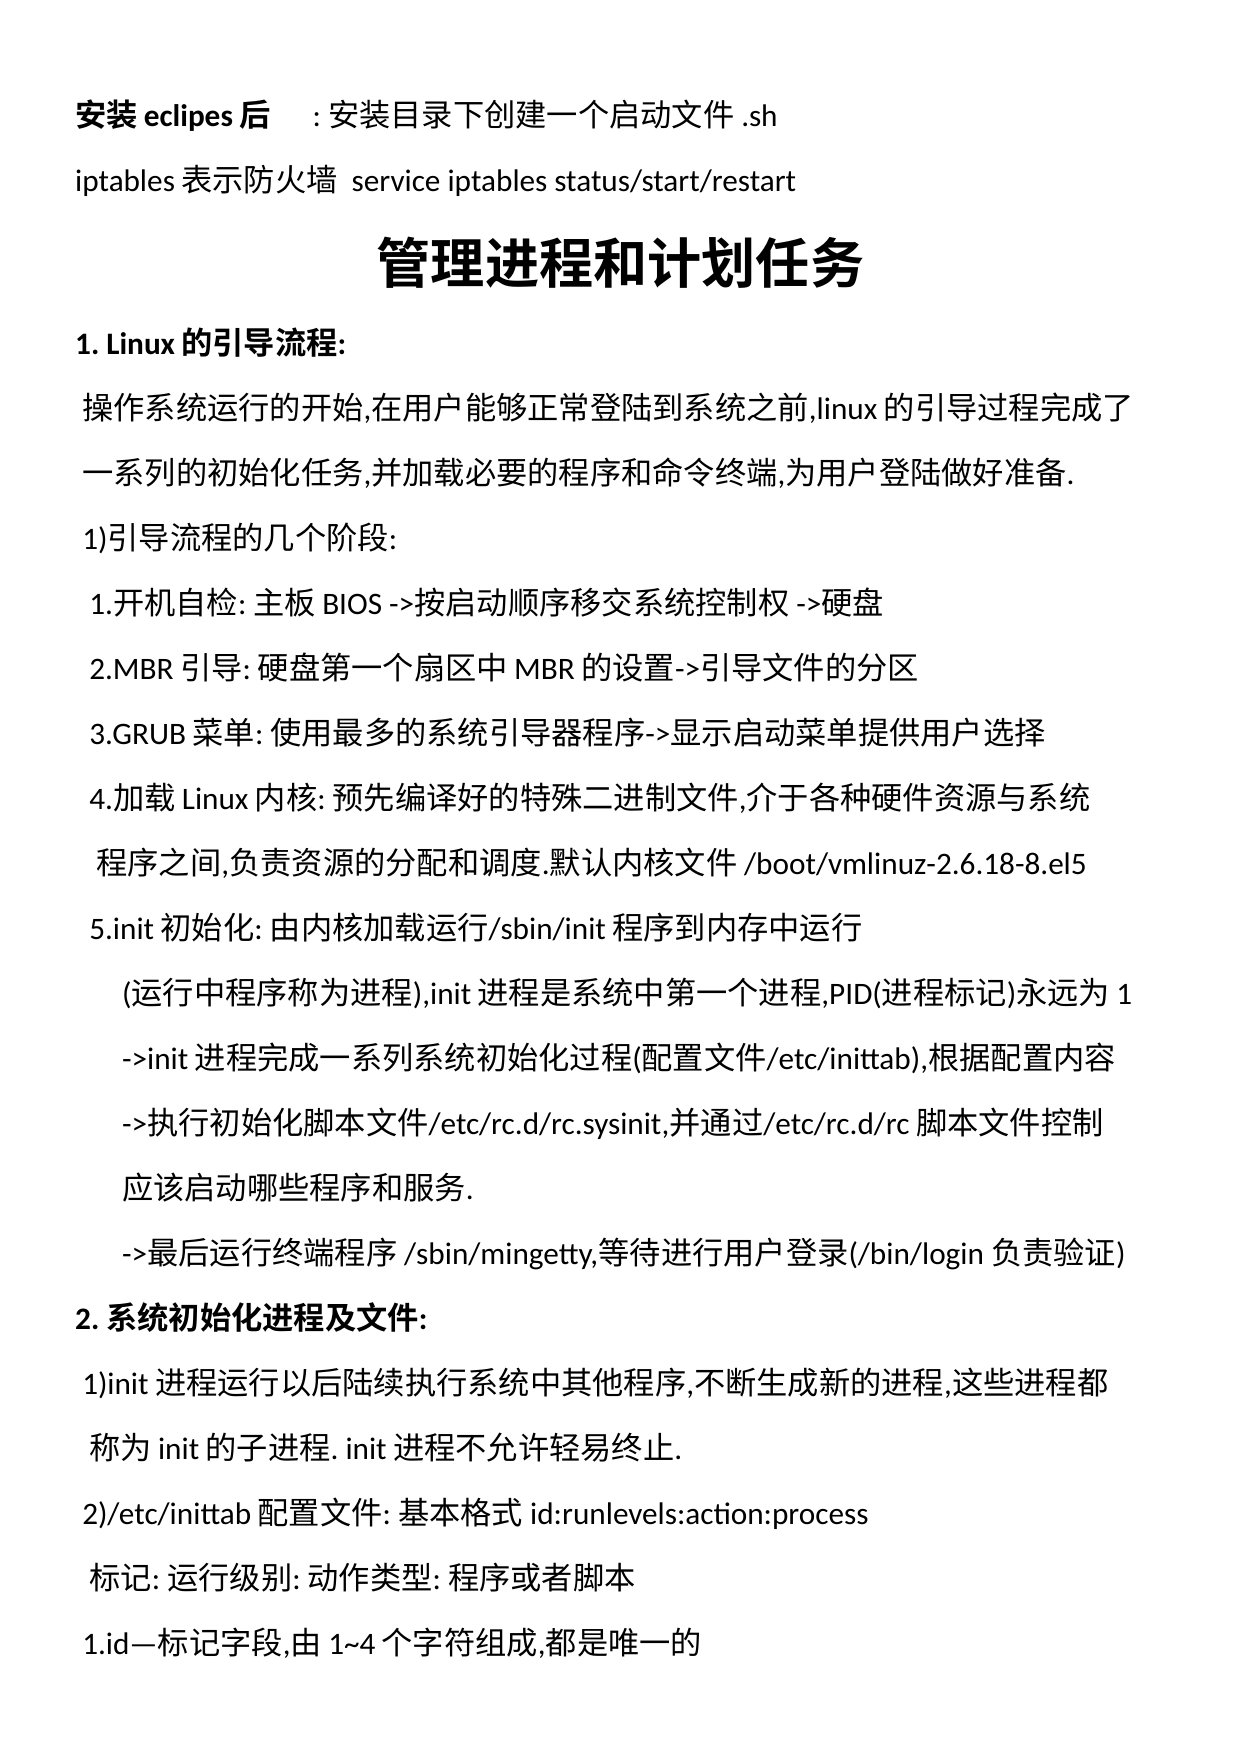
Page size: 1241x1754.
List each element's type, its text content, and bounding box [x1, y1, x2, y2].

text (运行中程序称为进程),init进程是系统中第一个进程,PID(进程标记)永远为1 [75, 958, 1165, 1023]
text ->最后运行终端程序 /sbin/mingetty,等待进行用户登录(/bin/login 负责验证) [75, 1218, 1165, 1283]
text 5.init初始化: 由内核加载运行/sbin/init程序到内存中运行 [75, 893, 1165, 958]
text 2.MBR引导: 硬盘第一个扇区中MBR的设置->引导文件的分区 [75, 633, 1165, 698]
text 1.开机自检: 主板BIOS ->按启动顺序移交系统控制权 ->硬盘 [75, 568, 1165, 633]
text 3.GRUB菜单: 使用最多的系统引导器程序->显示启动菜单提供用户选择 [75, 698, 1165, 763]
text ->init进程完成一系列系统初始化过程(配置文件/etc/inittab),根据配置内容 [75, 1023, 1165, 1088]
text 安装eclipes后 : 安装目录下创建一个启动文件 .sh [75, 81, 1165, 146]
text 1.id—标记字段,由1~4个字符组成,都是唯一的 [75, 1608, 1165, 1673]
text 1)引导流程的几个阶段: [75, 503, 1165, 568]
text 管理进程和计划任务 [75, 211, 1165, 308]
text 一系列的初始化任务,并加载必要的程序和命令终端,为用户登陆做好准备. [75, 438, 1165, 503]
text 2. 系统初始化进程及文件: [75, 1283, 1165, 1348]
text 称为init的子进程. init进程不允许轻易终止. [75, 1413, 1165, 1478]
text ->执行初始化脚本文件/etc/rc.d/rc.sysinit,并通过/etc/rc.d/rc脚本文件控制 [75, 1088, 1165, 1153]
text iptables表示防火墙 service iptables status/start/restart [75, 146, 1165, 211]
text 标记: 运行级别: 动作类型: 程序或者脚本 [75, 1543, 1165, 1608]
text 1)init进程运行以后陆续执行系统中其他程序,不断生成新的进程,这些进程都 [75, 1348, 1165, 1413]
text 4.加载Linux内核: 预先编译好的特殊二进制文件,介于各种硬件资源与系统 [75, 763, 1165, 828]
text 1. Linux的引导流程: [75, 308, 1165, 373]
text 应该启动哪些程序和服务. [75, 1153, 1165, 1218]
text 程序之间,负责资源的分配和调度.默认内核文件 /boot/vmlinuz-2.6.18-8.el5 [75, 828, 1165, 893]
text 操作系统运行的开始,在用户能够正常登陆到系统之前,linux的引导过程完成了 [75, 373, 1165, 438]
text 2)/etc/inittab配置文件: 基本格式 id:runlevels:action:process [75, 1478, 1165, 1543]
